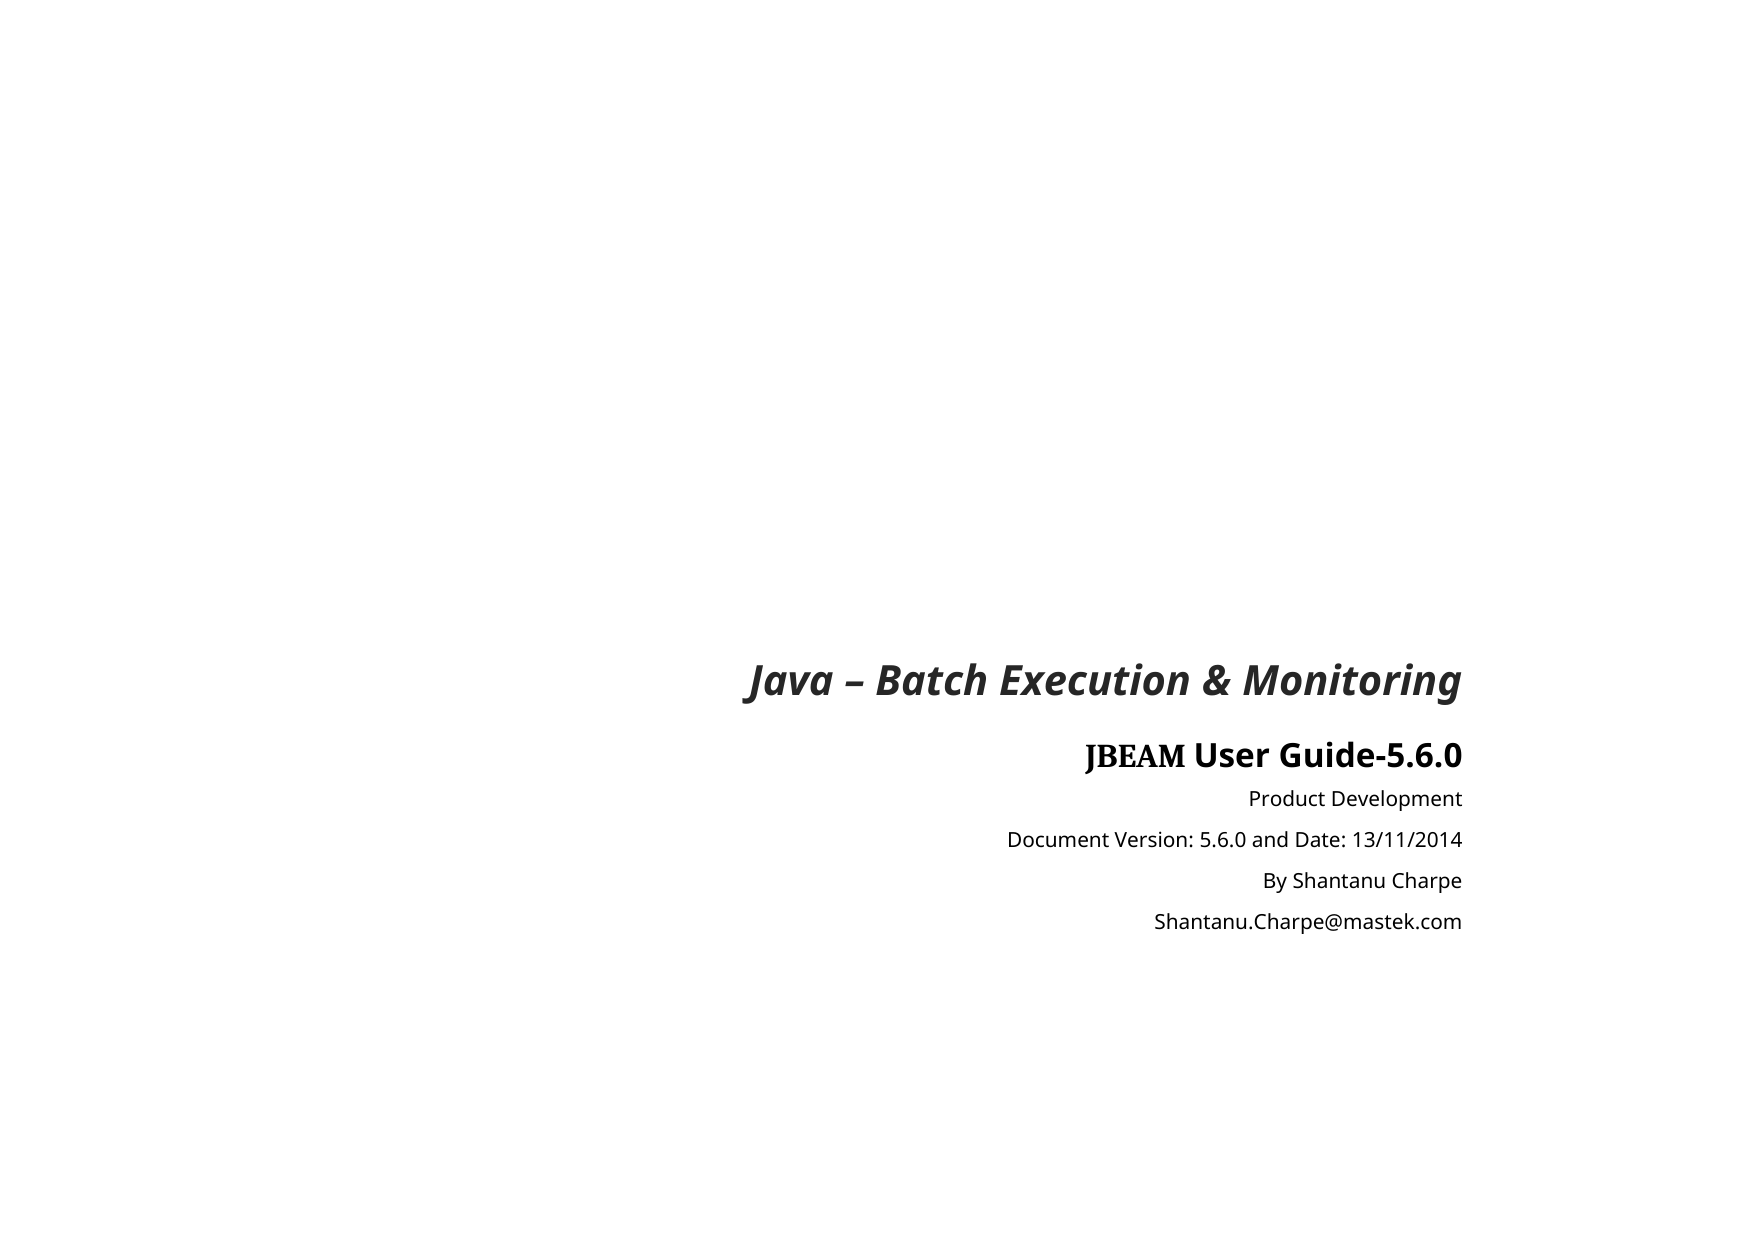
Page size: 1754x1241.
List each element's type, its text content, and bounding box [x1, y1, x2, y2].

text Document Version: and Date: [150, 825, 1462, 853]
text Product Development [150, 784, 1462, 812]
title Java – Batch Execution & Monitoring [150, 651, 1462, 707]
text Shantanu.Charpe@mastek.com [150, 907, 1462, 935]
title JBEAM User Guide- [150, 732, 1462, 778]
text By [150, 866, 1462, 894]
